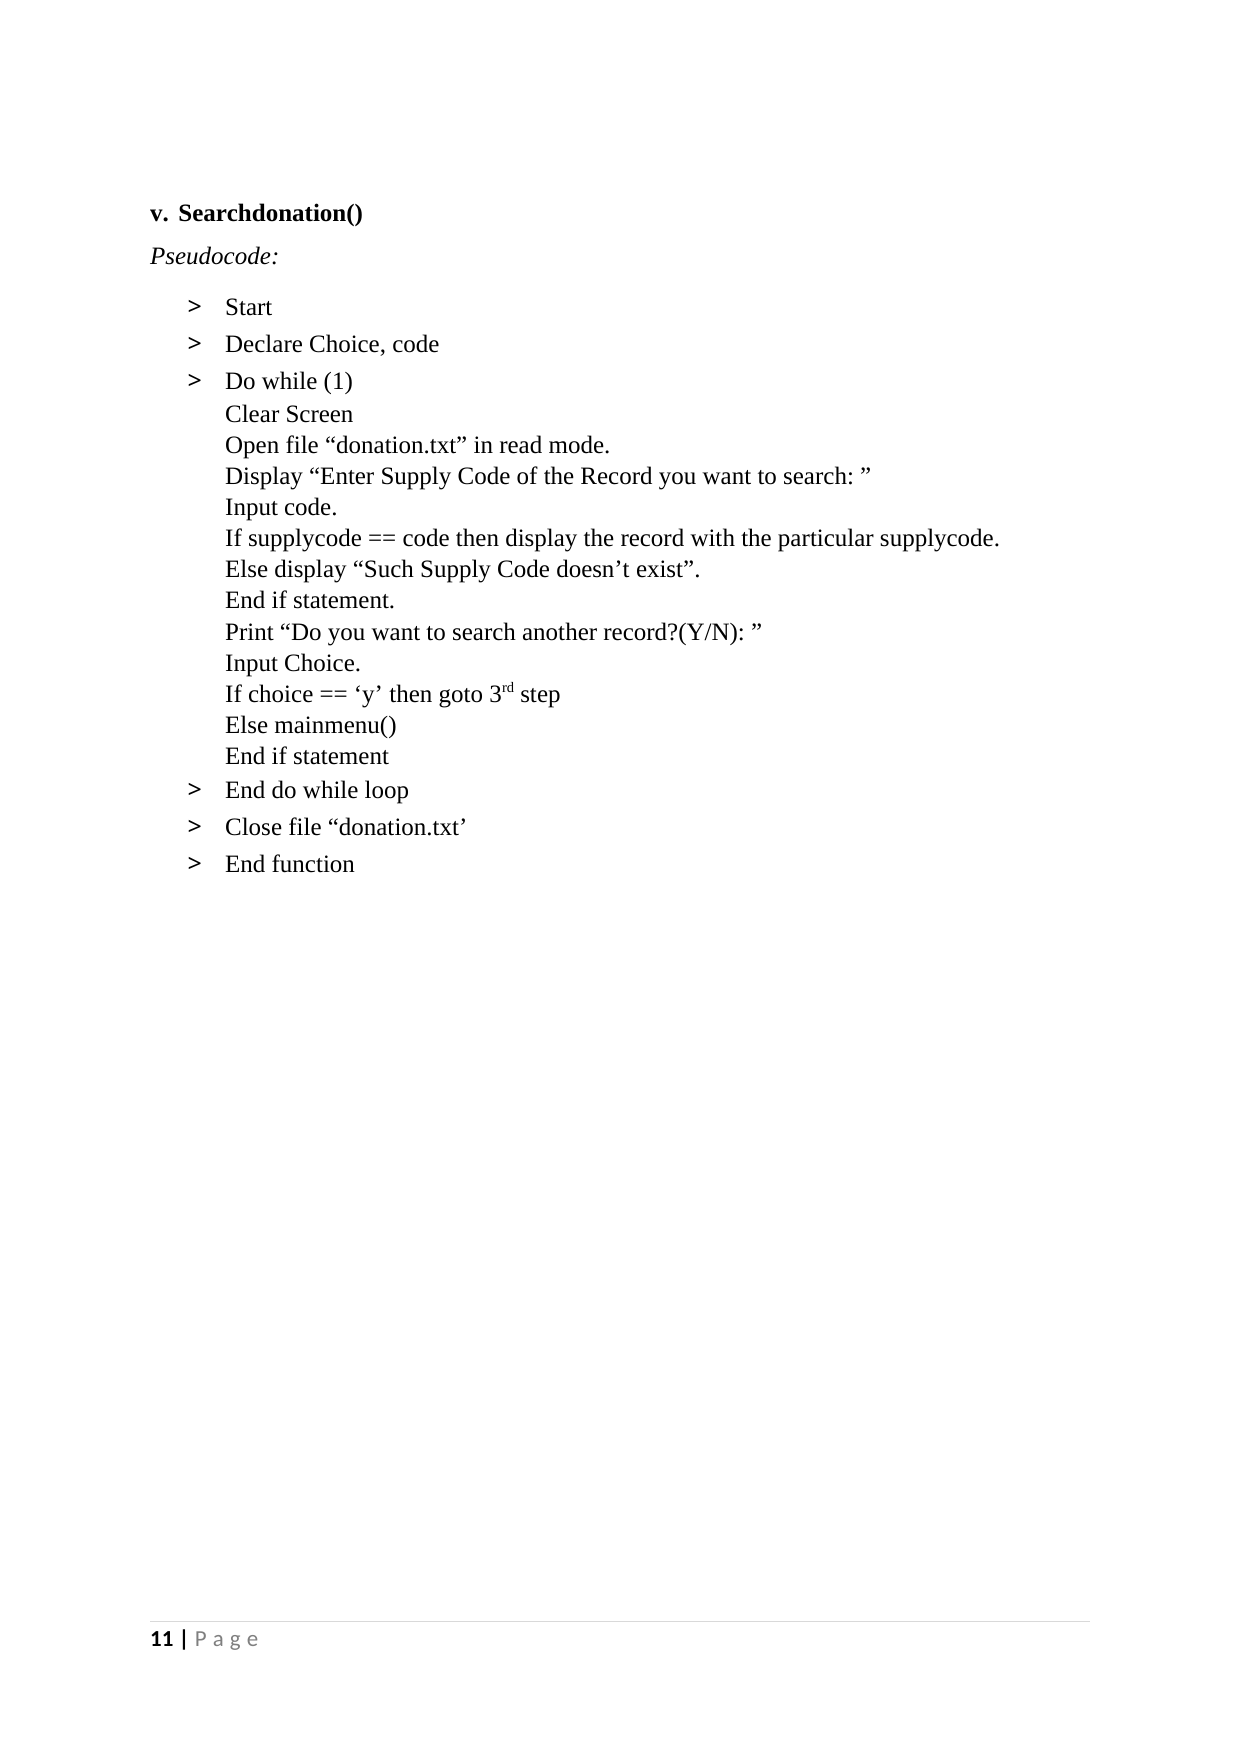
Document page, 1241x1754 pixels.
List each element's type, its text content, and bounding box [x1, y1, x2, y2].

list Input code. [225, 492, 1090, 521]
list End do while loop [187, 772, 1090, 806]
list Do while (1) [187, 362, 1090, 397]
list End if statement. [225, 586, 1090, 614]
list Else display “Such Supply Code doesn’t exist”. [225, 554, 1090, 583]
list Start [187, 289, 1090, 323]
list Close file “donation.txt’ [187, 808, 1090, 843]
list Input Choice. [225, 648, 1090, 676]
list If supplycode == code then display the record with the particular supplycode. [225, 523, 1090, 552]
list Open file “donation.txt” in read mode. [225, 430, 1090, 459]
list Else mainmenu() [225, 710, 1090, 738]
text Pseudocode: [150, 241, 1090, 270]
list If choice == ‘y’ then goto 3rd step [225, 679, 1090, 707]
subtitle Searchdonation() [150, 198, 1090, 226]
list End function [187, 845, 1090, 879]
list End if statement [225, 741, 1090, 769]
list Display “Enter Supply Code of the Record you want to search: ” [225, 461, 1090, 490]
list Print “Do you want to search another record?(Y/N): ” [225, 617, 1090, 645]
list Declare Choice, code [187, 326, 1090, 360]
list Clear Screen [225, 399, 1090, 428]
